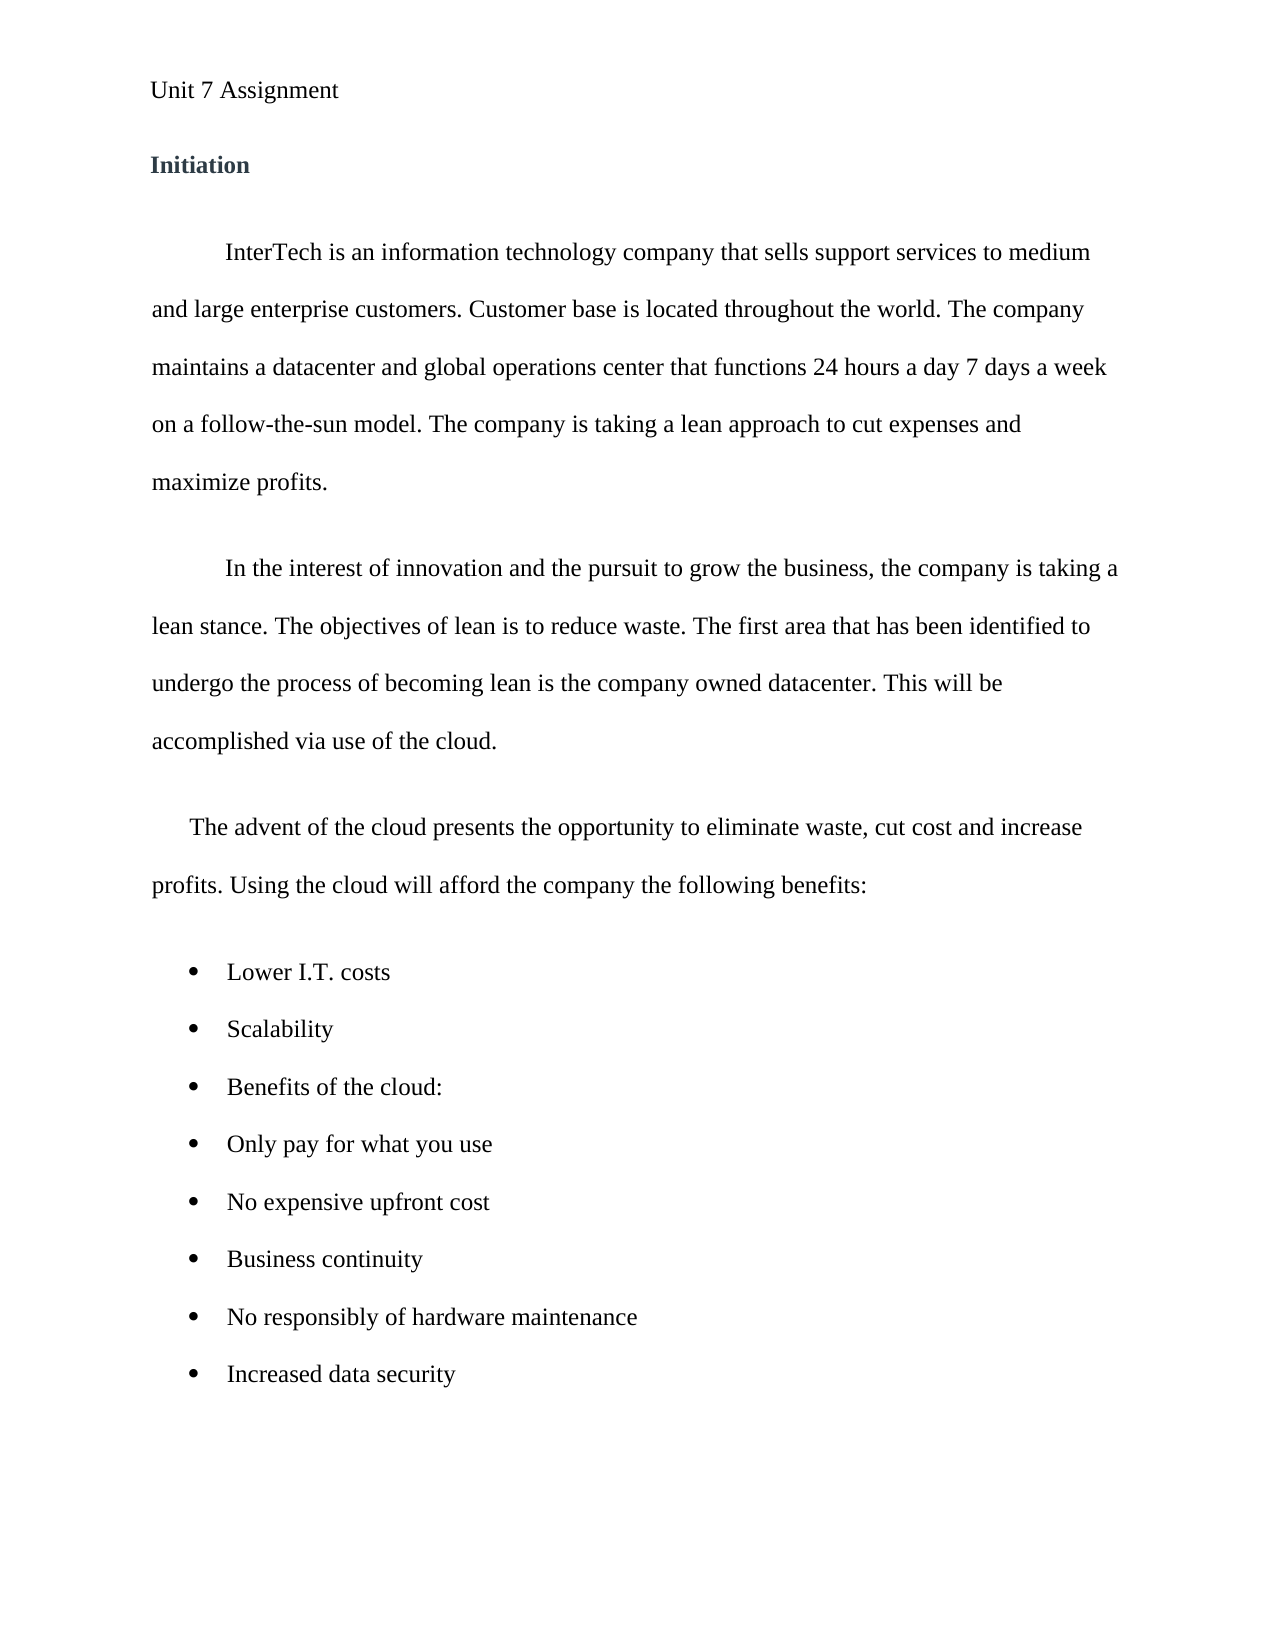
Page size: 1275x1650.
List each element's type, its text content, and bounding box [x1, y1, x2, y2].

list No responsibly of hardware maintenance [189, 1302, 1125, 1330]
list Increased data security [189, 1359, 1125, 1388]
list Lower I.T. costs [189, 957, 1125, 985]
text Initiation [150, 150, 1125, 179]
list Only pay for what you use [189, 1129, 1125, 1158]
text InterTech is an information technology company that sells support services to medium and large enterprise customers. Customer base is located throughout the world. The company maintains a datacenter and global operations center that functions 24 hours a day 7 days a week on a follow-the-sun model. The company is taking a lean approach to cut expenses and maximize profits. [152, 237, 1125, 495]
text In the interest of innovation and the pursuit to grow the business, the company is taking a lean stance. The objectives of lean is to reduce waste. The first area that has been identified to undergo the process of becoming lean is the company owned datacenter. This will be accomplished via use of the cloud. [152, 553, 1125, 754]
list Scalability [189, 1014, 1125, 1043]
list Business continuity [189, 1244, 1125, 1273]
list Benefits of the cloud: [189, 1072, 1125, 1100]
list No expensive upfront cost [189, 1187, 1125, 1215]
text The advent of the cloud presents the opportunity to eliminate waste, cut cost and increase profits. Using the cloud will afford the company the following benefits: [152, 812, 1125, 899]
